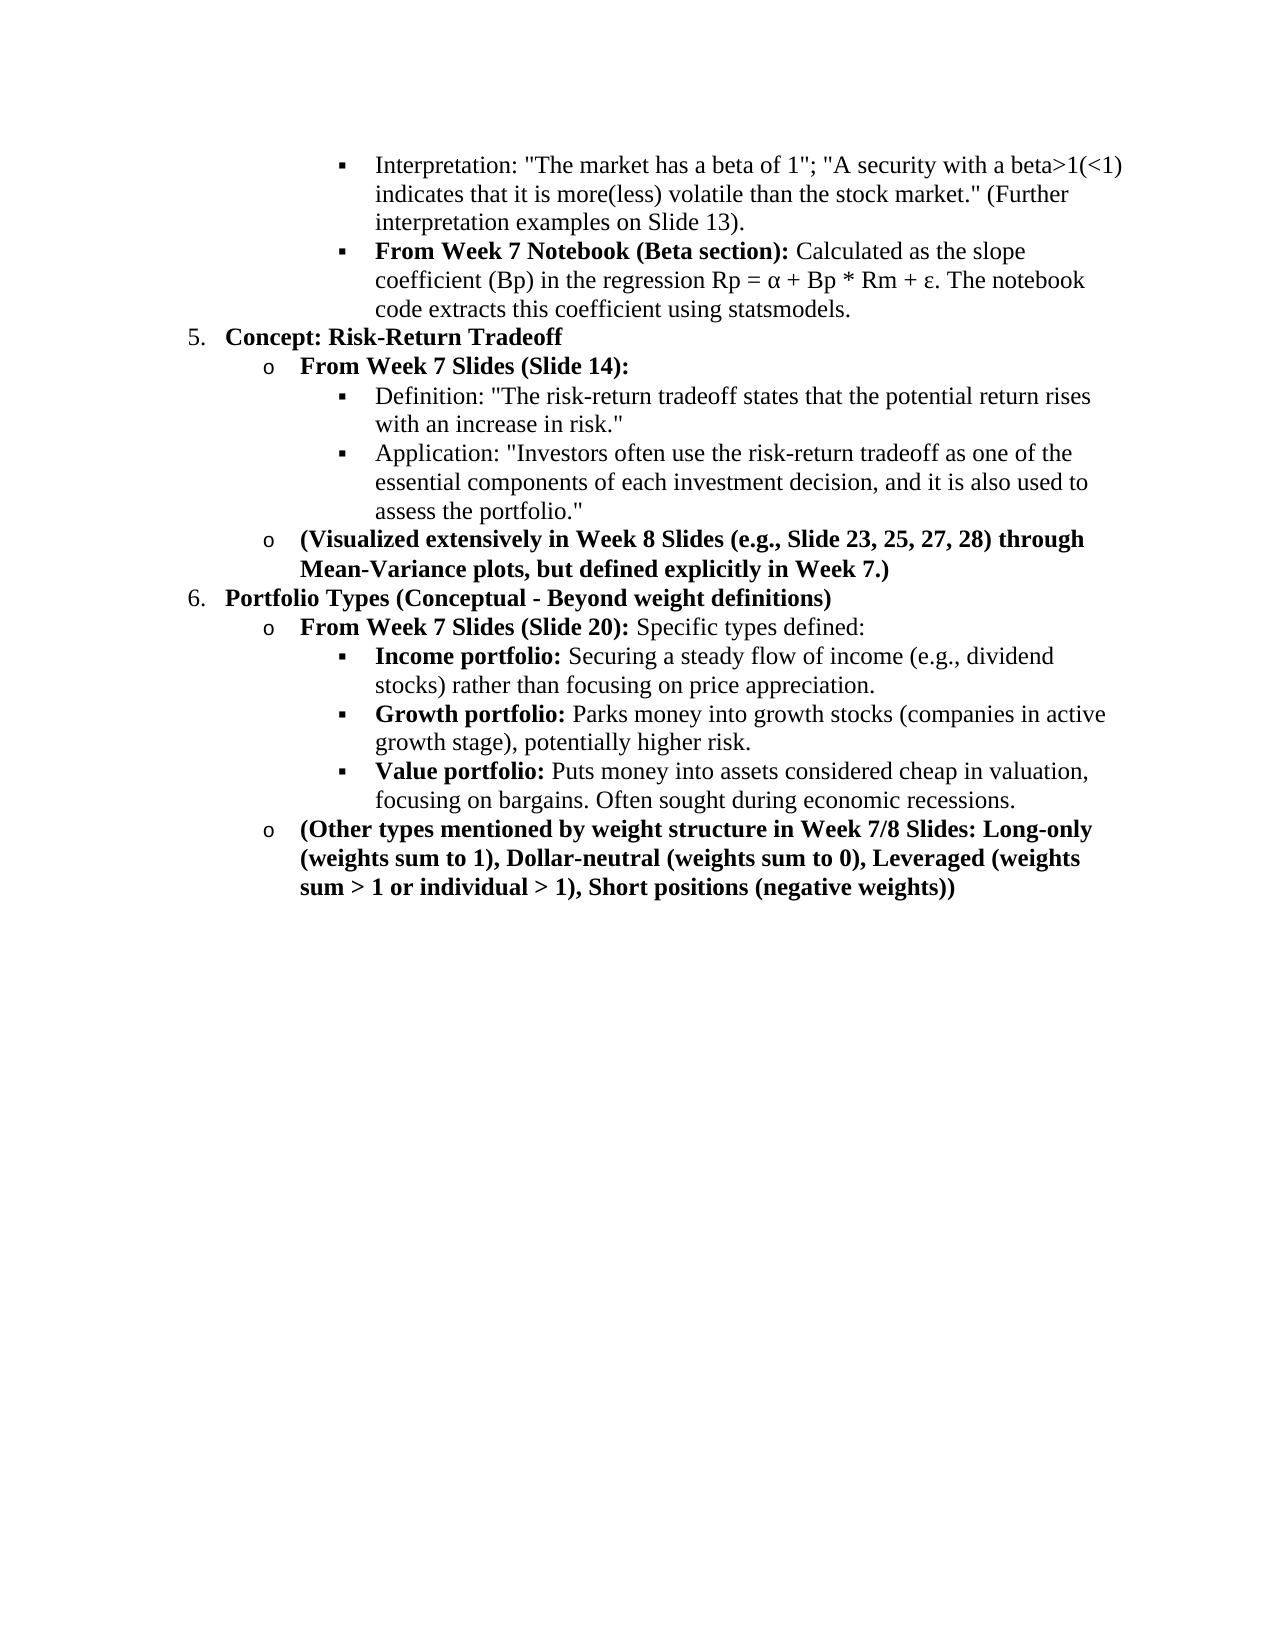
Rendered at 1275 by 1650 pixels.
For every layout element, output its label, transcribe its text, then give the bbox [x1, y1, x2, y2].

list Concept: Risk-Return Tradeoff [187, 322, 1125, 351]
list Value portfolio: Puts money into assets considered cheap in valuation, focusing on bargains. Often sought during economic recessions. [337, 756, 1125, 814]
list Growth portfolio: Parks money into growth stocks (companies in active growth stage), potentially higher risk. [337, 699, 1125, 756]
list (Other types mentioned by weight structure in Week 7/8 Slides: Long-only (weights sum to 1), Dollar-neutral (weights sum to 0), Leveraged (weights sum > 1 or individual > 1), Short positions (negative weights)) [262, 814, 1125, 901]
list Income portfolio: Securing a steady flow of income (e.g., dividend stocks) rather than focusing on price appreciation. [337, 641, 1125, 699]
list From Week 7 Slides (Slide 20): Specific types defined: [262, 612, 1125, 641]
list Application: "Investors often use the risk-return tradeoff as one of the essential components of each investment decision, and it is also used to assess the portfolio." [337, 438, 1125, 524]
list Portfolio Types (Conceptual - Beyond weight definitions) [187, 583, 1125, 612]
list Definition: "The risk-return tradeoff states that the potential return rises with an increase in risk." [337, 381, 1125, 438]
list From Week 7 Slides (Slide 14): [262, 351, 1125, 381]
list From Week 7 Notebook (Beta section): Calculated as the slope coefficient (Bp) in the regression Rp = α + Bp * Rm + ε. The notebook code extracts this coefficient using statsmodels. [337, 236, 1125, 322]
list Interpretation: "The market has a beta of 1"; "A security with a beta>1(<1) indicates that it is more(less) volatile than the stock market." (Further interpretation examples on Slide 13). [337, 150, 1125, 236]
list (Visualized extensively in Week 8 Slides (e.g., Slide 23, 25, 27, 28) through Mean-Variance plots, but defined explicitly in Week 7.) [262, 524, 1125, 583]
